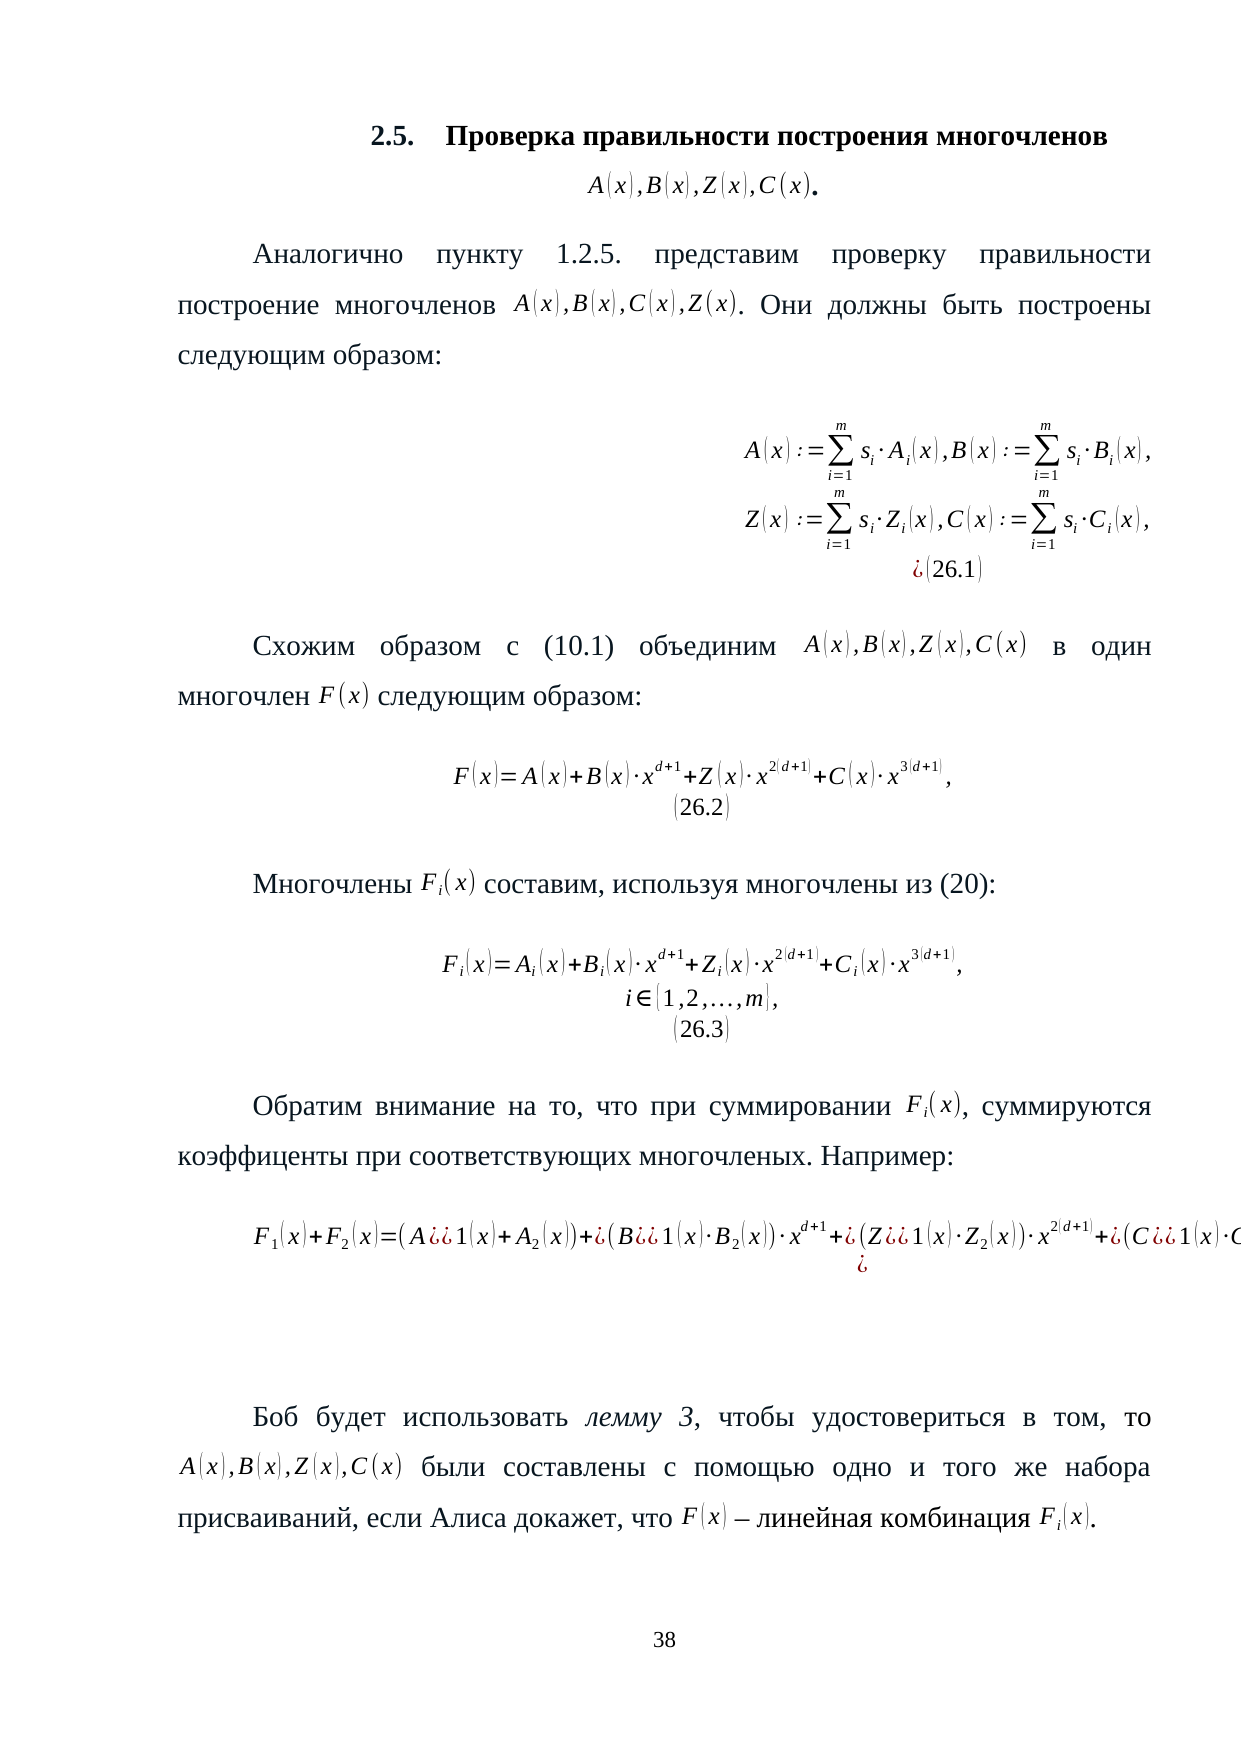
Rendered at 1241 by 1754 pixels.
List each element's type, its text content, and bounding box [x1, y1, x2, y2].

text Многочлены составим, используя многочлены из (20): [177, 866, 1152, 899]
text Аналогично пункту 1.2.5. представим проверку правильности построение многочленов . Они должны быть построены следующим образом: [177, 236, 1152, 371]
text Боб будет использовать лемму 3, чтобы удостовериться в том, то были составлены с помощью одно и того же набора присваиваний, если Алиса докажет, что – линейная комбинация . [177, 1399, 1152, 1534]
text Обратим внимание на то, что при суммировании , суммируются коэффиценты при соответствующих многочленых. Например: [177, 1088, 1152, 1172]
text Схожим образом с (10.1) объединим в один многочлен следующим образом: [177, 628, 1152, 712]
list Проверка правильности построения многочленов . [252, 118, 1152, 203]
